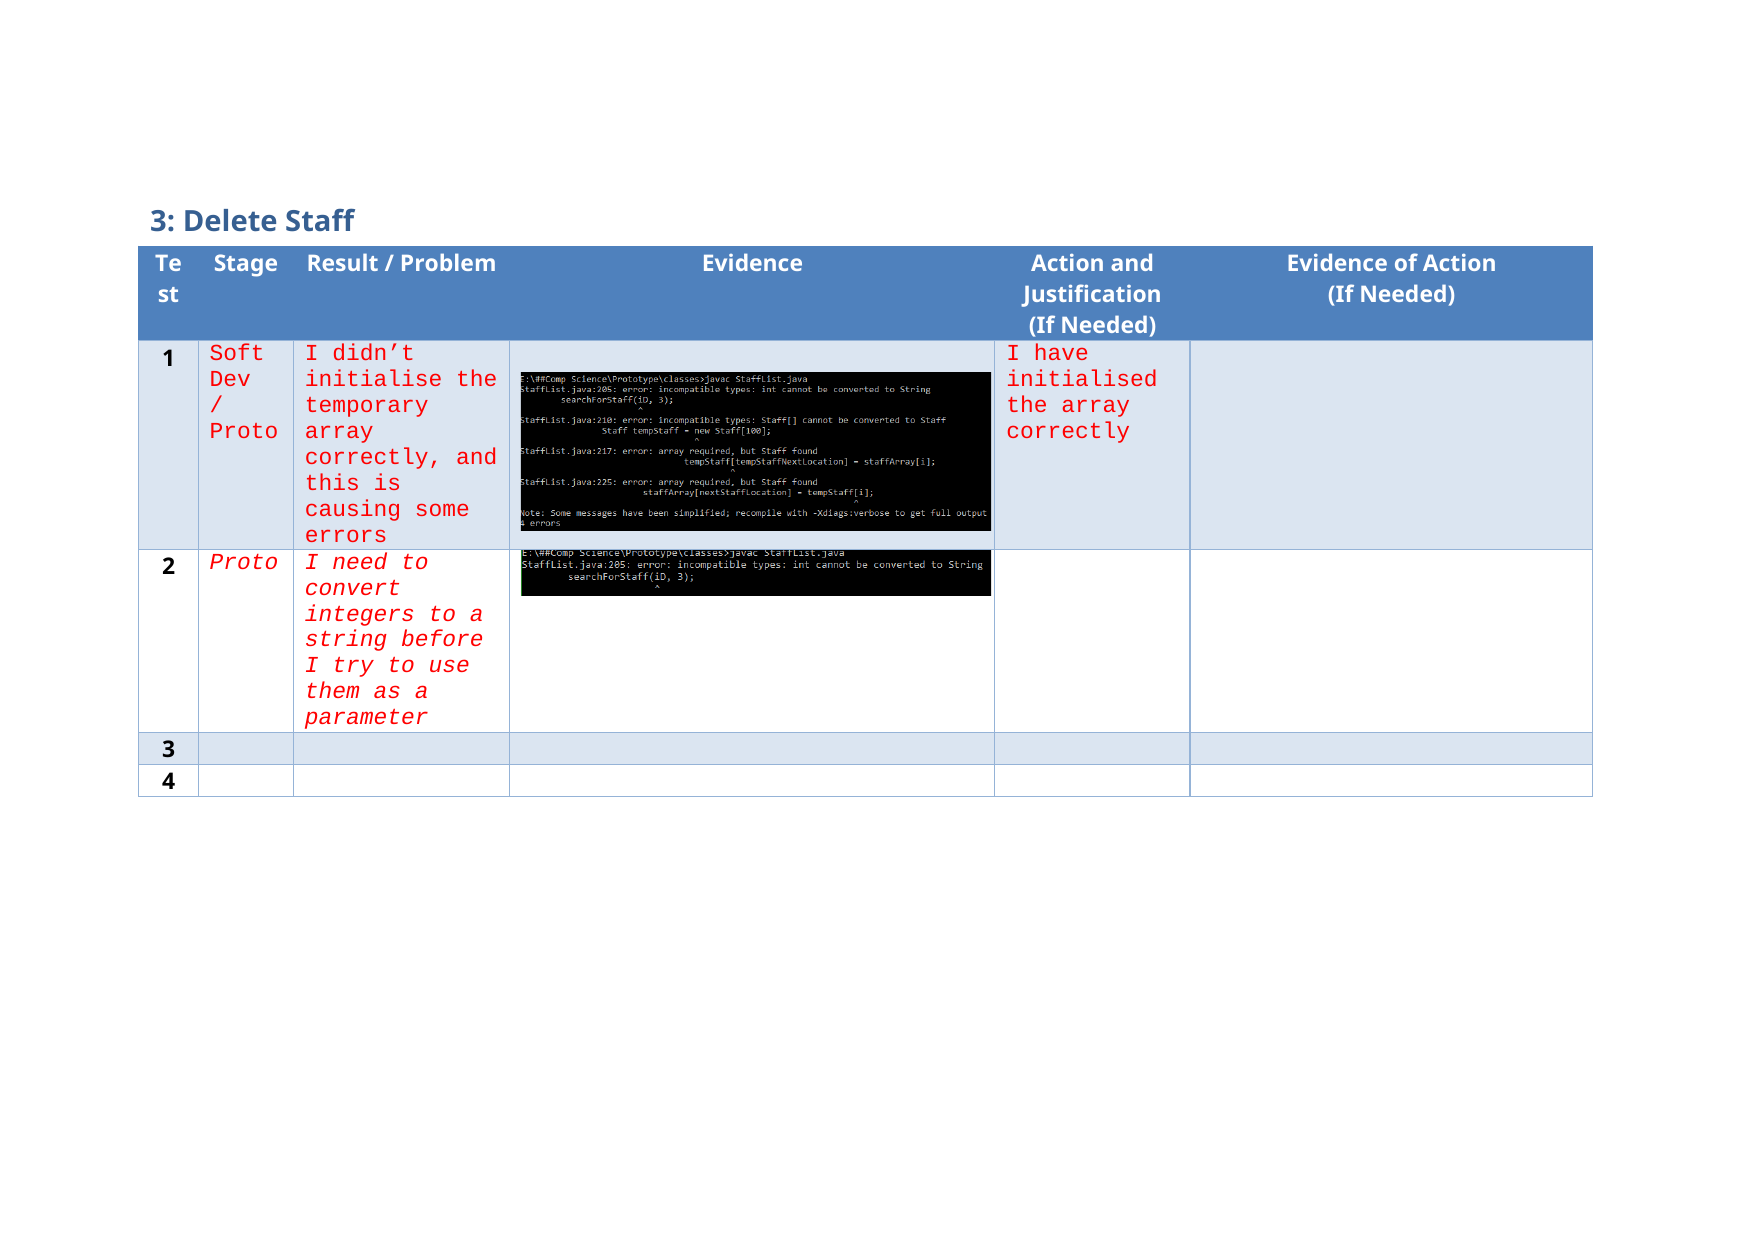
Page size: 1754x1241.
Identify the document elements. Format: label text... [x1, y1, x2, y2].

table_cell 2 [139, 550, 198, 732]
table_cell 3 [139, 733, 198, 764]
table_cell 1 [139, 341, 198, 549]
table_cell [1191, 765, 1592, 796]
table_cell 4 [139, 765, 198, 796]
table_cell [995, 550, 1189, 732]
table_cell [510, 765, 994, 796]
table_cell I didn’t initialise the temporary array correctly, and this is causing some errors [294, 341, 509, 549]
table_cell [199, 765, 293, 796]
table_cell I have initialised the array correctly [995, 341, 1189, 549]
table_cell [510, 341, 994, 549]
table_cell [995, 765, 1189, 796]
table_header Test [139, 247, 198, 340]
table_cell [510, 550, 994, 732]
table_header Action and Justification (If Needed) [995, 247, 1189, 340]
table_cell Soft Dev / Proto [199, 341, 293, 549]
picture [520, 372, 992, 531]
table_cell [510, 733, 994, 764]
table_cell [199, 733, 293, 764]
table_cell [995, 733, 1189, 764]
table_cell I need to convert integers to a string before I try to use them as a parameter [294, 550, 509, 732]
table_cell [1191, 550, 1592, 732]
table_header Stage [199, 247, 293, 340]
table_cell Proto [199, 550, 293, 732]
table_header Result / Problem [294, 247, 509, 340]
subtitle 3: Delete Staff [150, 200, 1604, 240]
table_cell [1191, 341, 1592, 549]
table_header Evidence [510, 247, 994, 340]
table_cell [294, 765, 509, 796]
picture [520, 550, 992, 596]
table_cell [1191, 733, 1592, 764]
table_header Evidence of Action (If Needed) [1191, 247, 1592, 340]
table_cell [294, 733, 509, 764]
